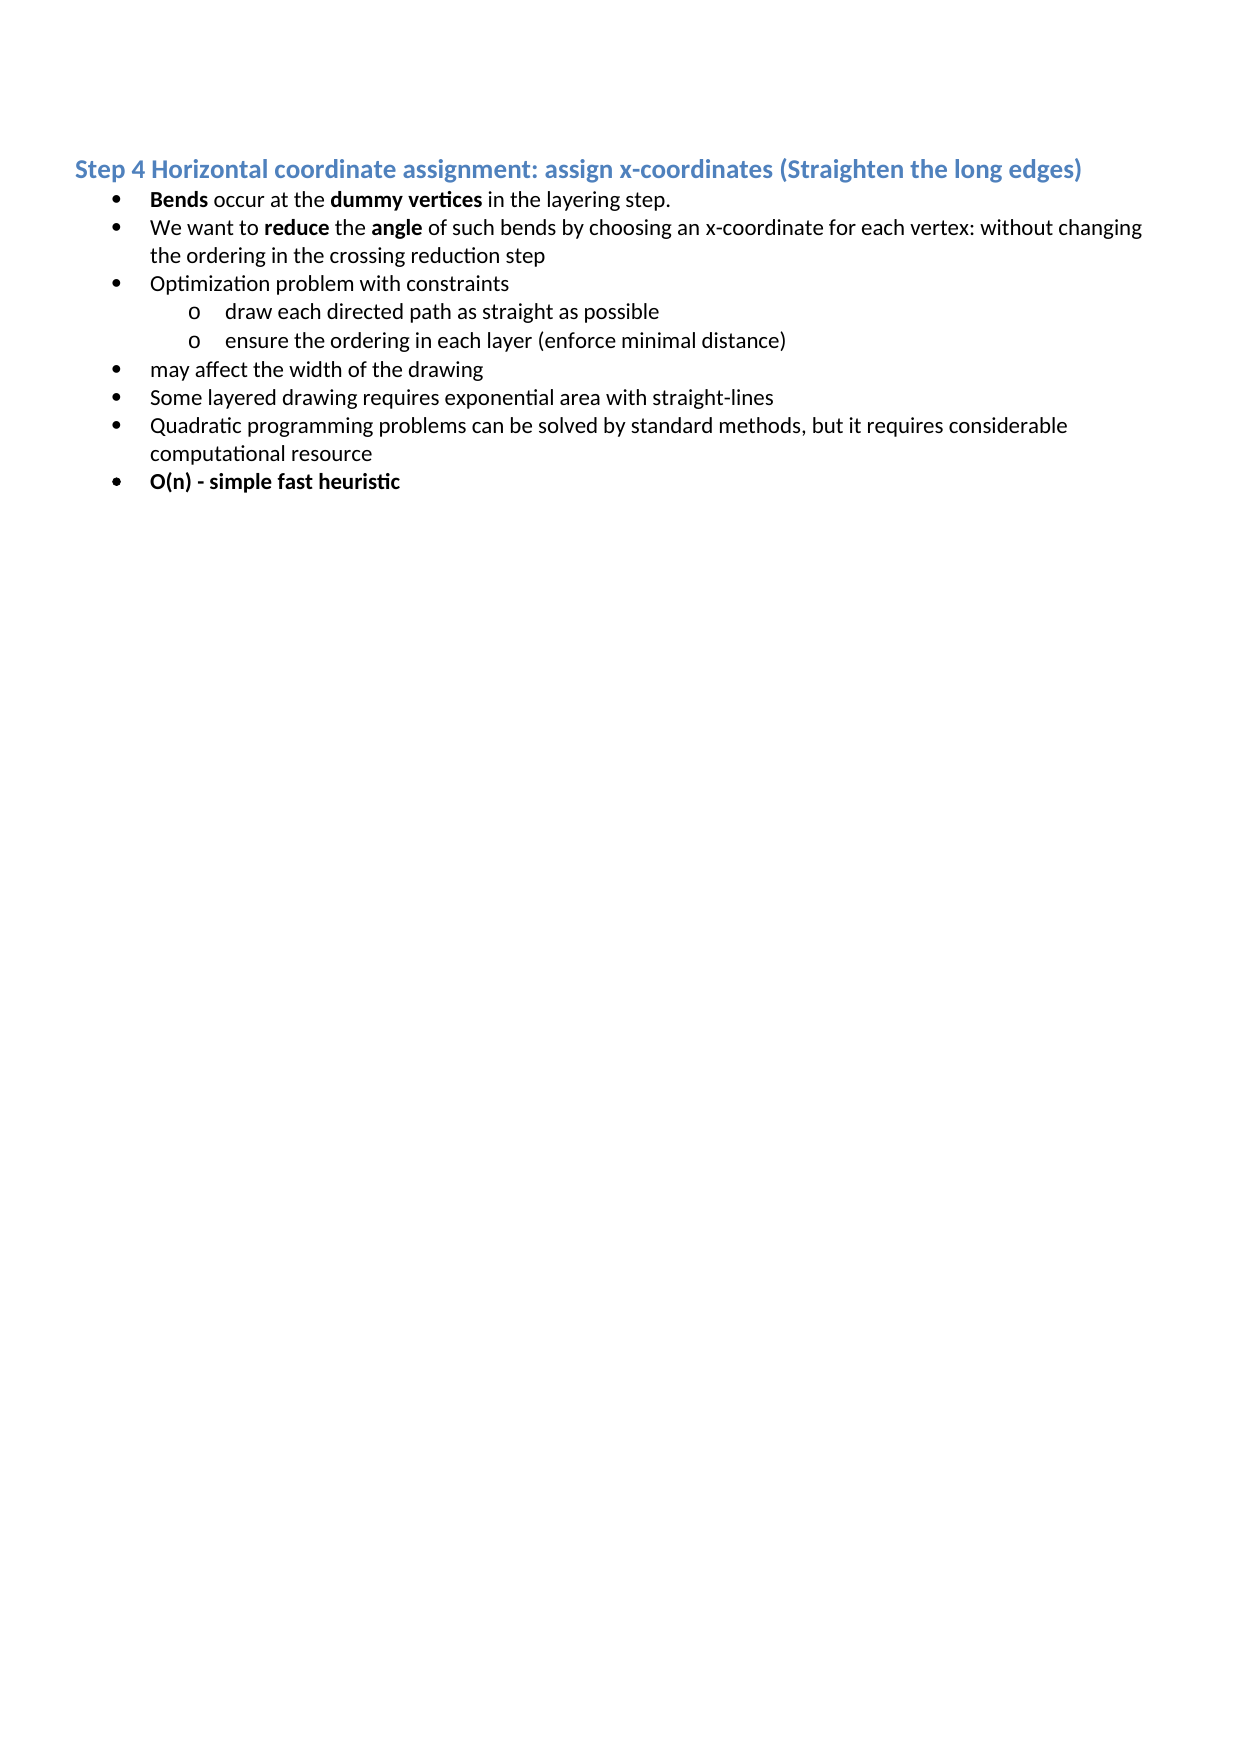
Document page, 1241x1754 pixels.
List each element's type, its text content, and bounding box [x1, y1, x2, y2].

list We want to reduce the angle of such bends by choosing an x-coordinate for each vertex: without changing the ordering in the crossing reduction step [112, 213, 1165, 269]
list draw each directed path as straight as possible [187, 297, 1165, 326]
list ensure the ordering in each layer (enforce minimal distance) [187, 326, 1165, 355]
list Bends occur at the dummy vertices in the layering step. [112, 185, 1165, 213]
list may affect the width of the drawing [112, 355, 1165, 383]
list Optimization problem with constraints [112, 269, 1165, 297]
subtitle Step 4 Horizontal coordinate assignment: assign x-coordinates (Straighten the long edges) [75, 152, 1165, 185]
list O(n) - simple fast heuristic [112, 467, 1165, 495]
list Some layered drawing requires exponential area with straight-lines [112, 383, 1165, 411]
list Quadratic programming problems can be solved by standard methods, but it requires considerable computational resource [112, 411, 1165, 467]
